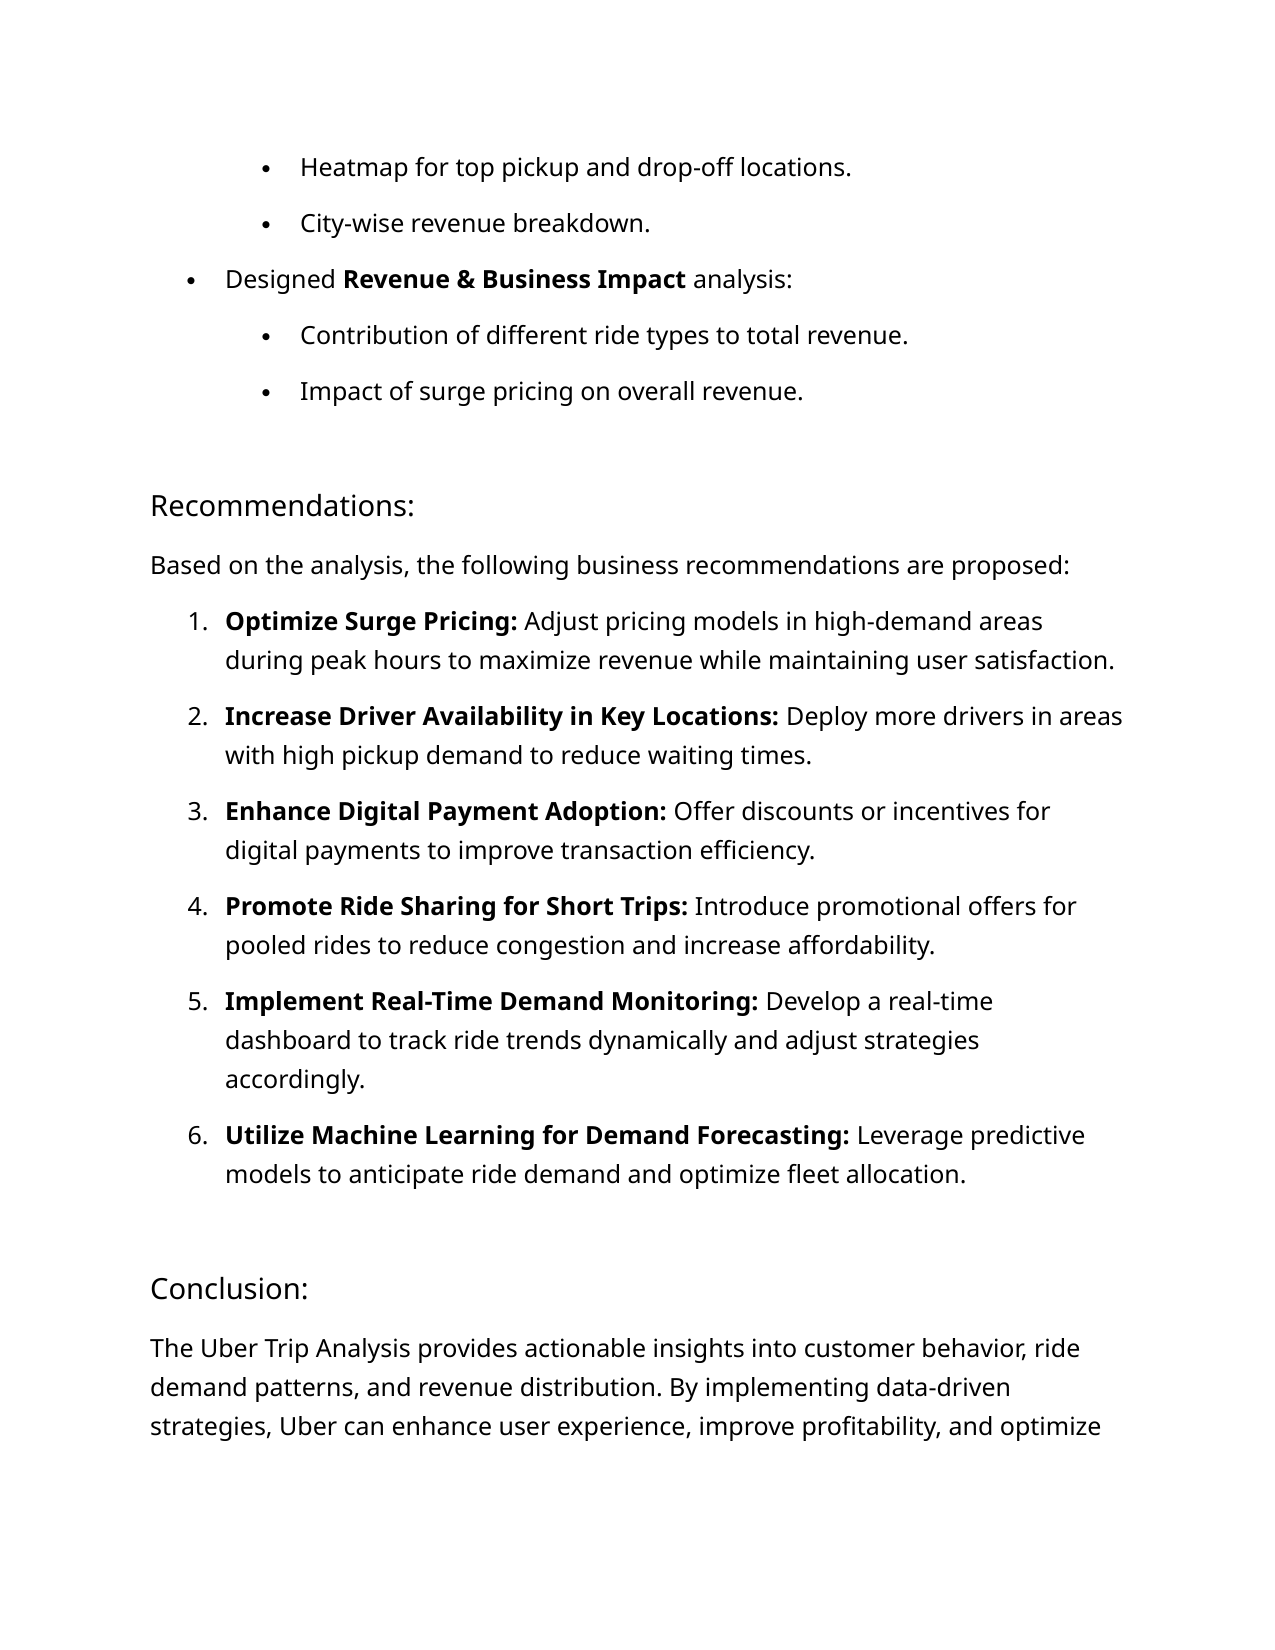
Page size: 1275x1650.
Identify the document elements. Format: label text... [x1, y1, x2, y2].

list Contribution of different ride types to total revenue. [262, 317, 1125, 352]
text Recommendations: [150, 485, 1125, 525]
list Optimize Surge Pricing: Adjust pricing models in high-demand areas during peak hours to maximize revenue while maintaining user satisfaction. [187, 603, 1125, 676]
list Utilize Machine Learning for Demand Forecasting: Leverage predictive models to anticipate ride demand and optimize fleet allocation. [187, 1117, 1125, 1191]
list Impact of surge pricing on overall revenue. [262, 373, 1125, 407]
list Increase Driver Availability in Key Locations: Deploy more drivers in areas with high pickup demand to reduce waiting times. [187, 698, 1125, 771]
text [150, 1330, 1125, 1443]
text Conclusion: [150, 1268, 1125, 1308]
list Heatmap for top pickup and drop-off locations. [262, 150, 1125, 184]
text Based on the analysis, the following business recommendations are proposed: [150, 547, 1125, 581]
list Implement Real-Time Demand Monitoring: Develop a real-time dashboard to track ride trends dynamically and adjust strategies accordingly. [187, 983, 1125, 1096]
list City-wise revenue breakdown. [262, 206, 1125, 240]
list Enhance Digital Payment Adoption: Offer discounts or incentives for digital payments to improve transaction efficiency. [187, 793, 1125, 866]
list Promote Ride Sharing for Short Trips: Introduce promotional offers for pooled rides to reduce congestion and increase affordability. [187, 888, 1125, 961]
list Designed Revenue & Business Impact analysis: [187, 262, 1125, 296]
